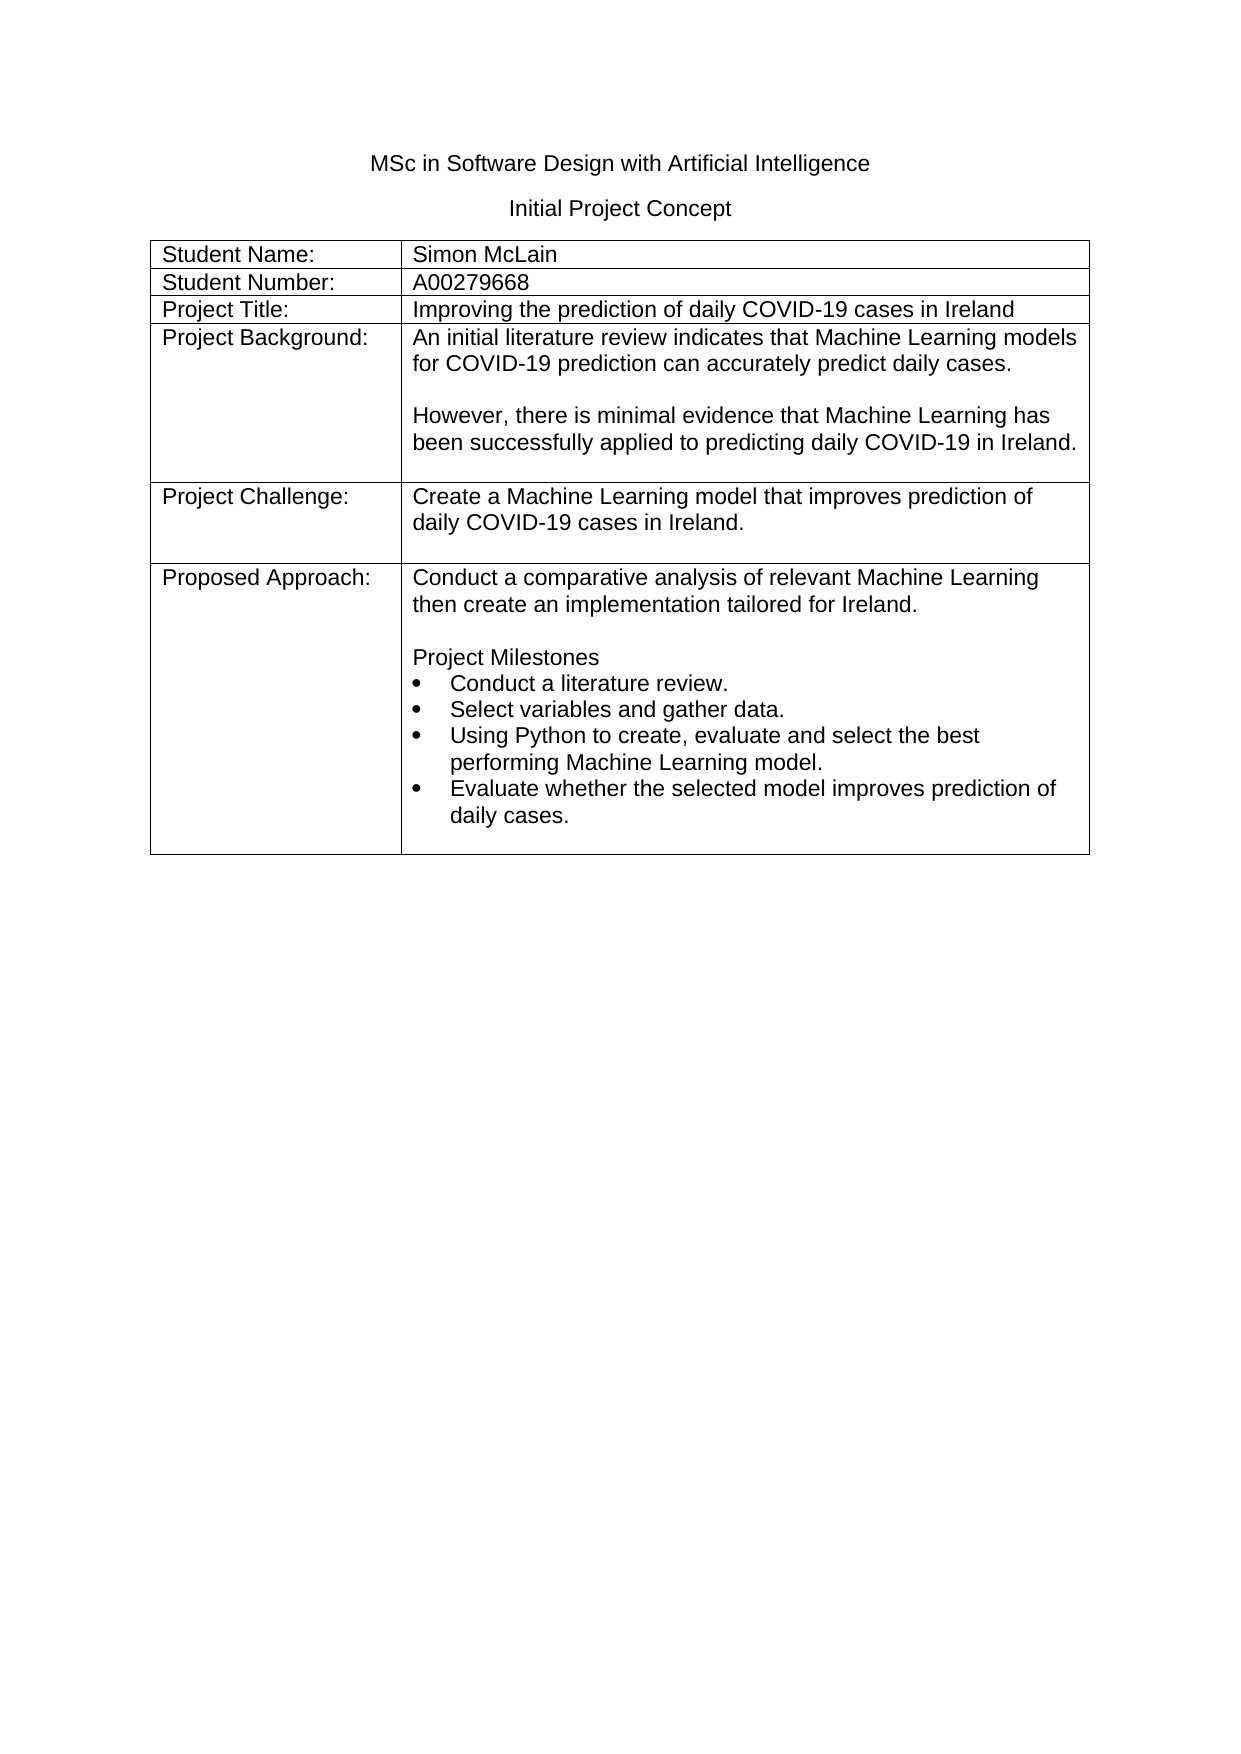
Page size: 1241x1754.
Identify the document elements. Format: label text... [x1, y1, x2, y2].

table_header Student Name: [151, 241, 401, 268]
table_header Simon McLain [402, 241, 1089, 268]
table_cell Proposed Approach: [151, 564, 401, 854]
table_cell Conduct a comparative analysis of relevant Machine Learning then create an implementation tailored for Ireland. Project Milestones Conduct a literature review. Select variables and gather data. Using Python to create, evaluate and select the best performing Machine Learning model. Evaluate whether the selected model improves prediction of daily cases. [402, 564, 1089, 854]
table_cell Improving the prediction of daily COVID-19 cases in Ireland [402, 296, 1089, 322]
table_cell Project Title: [151, 296, 401, 322]
text Initial Project Concept [150, 195, 1090, 221]
table_cell Student Number: [151, 269, 401, 295]
table_cell Project Background: [151, 324, 401, 482]
table_cell A00279668 [402, 269, 1089, 295]
table_cell An initial literature review indicates that Machine Learning models for COVID-19 prediction can accurately predict daily cases. However, there is minimal evidence that Machine Learning has been successfully applied to predicting daily COVID-19 in Ireland. [402, 324, 1089, 482]
text MSc in Software Design with Artificial Intelligence [150, 150, 1090, 176]
table_cell Project Challenge: [151, 483, 401, 563]
table_cell Create a Machine Learning model that improves prediction of daily COVID-19 cases in Ireland. [402, 483, 1089, 563]
